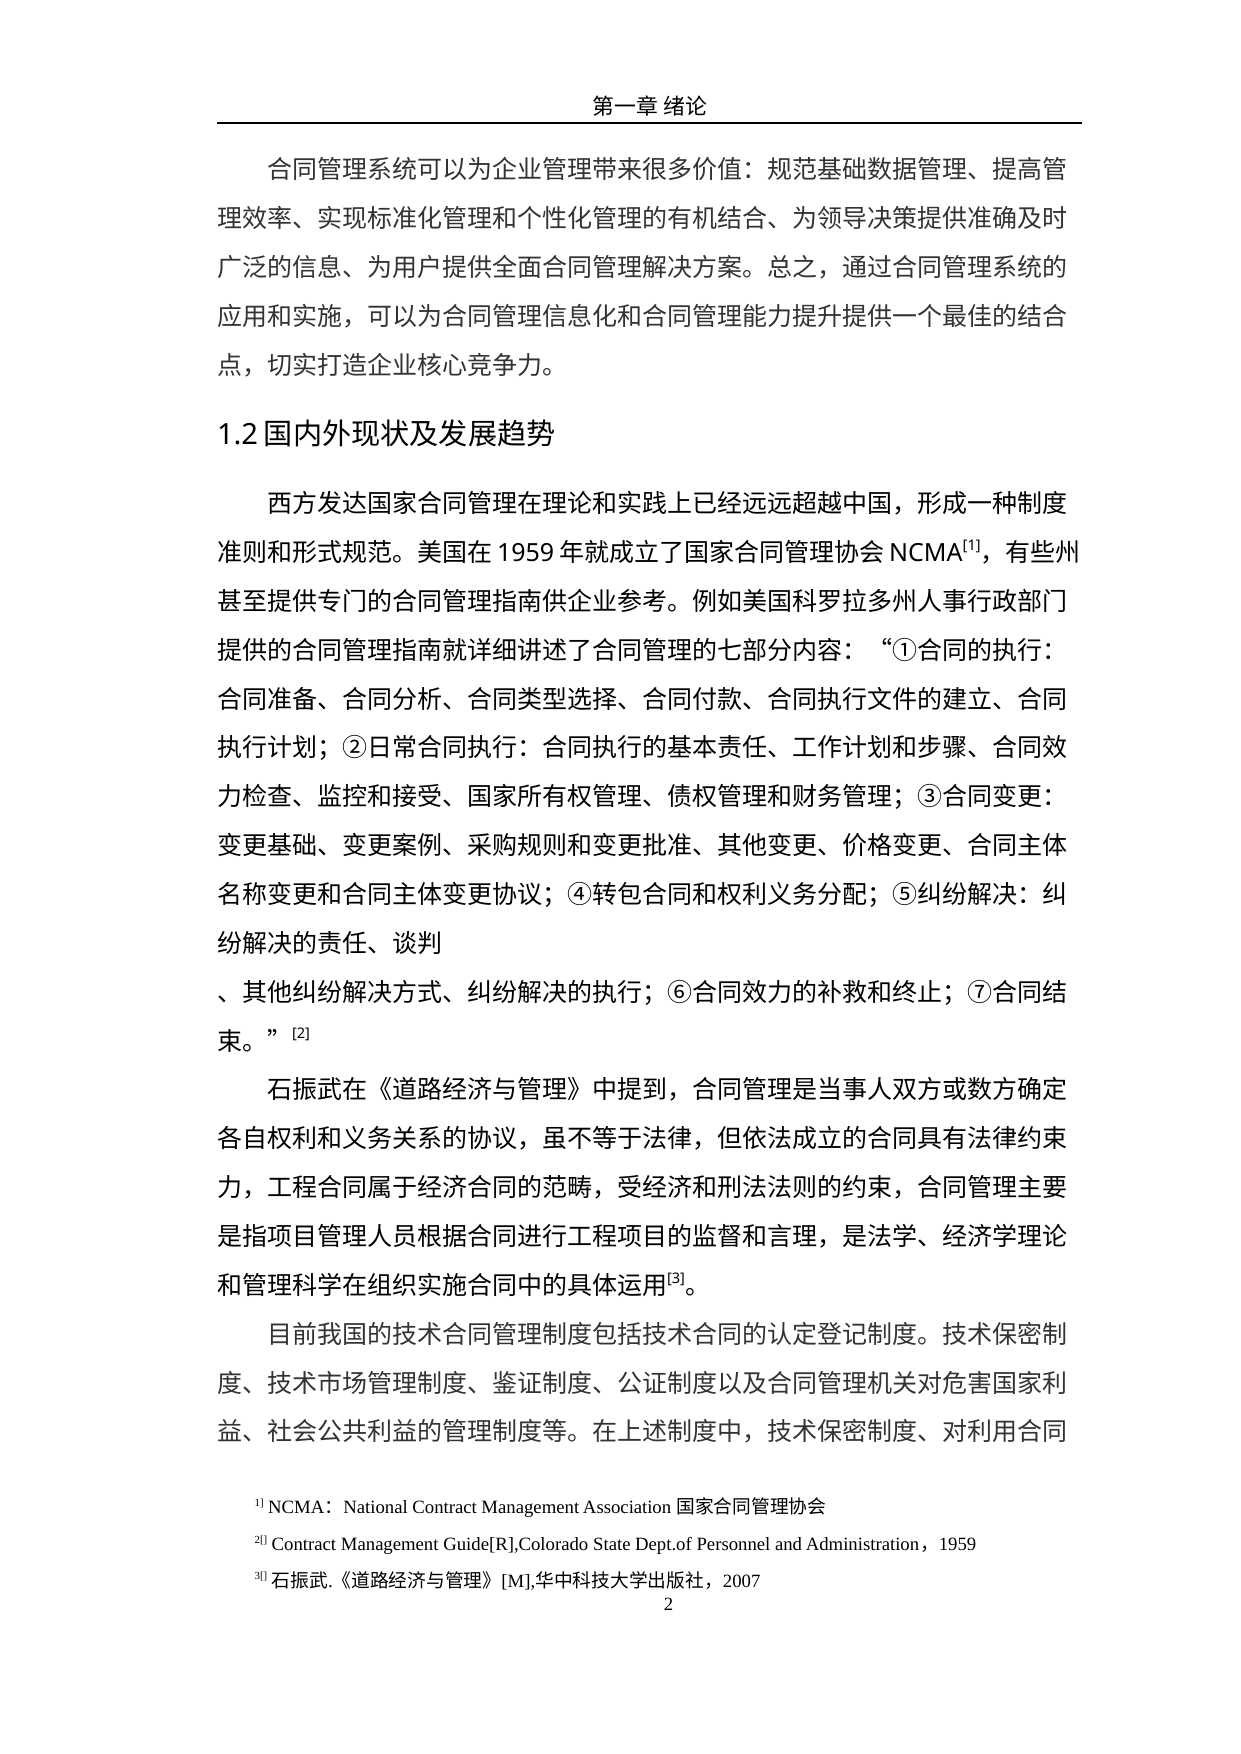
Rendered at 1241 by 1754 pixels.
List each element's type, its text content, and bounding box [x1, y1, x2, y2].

text 、其他纠纷解决方式、纠纷解决的执行；⑥合同效力的补救和终止；⑦合同结束。”[] [217, 972, 1082, 1057]
subtitle 1.2国内外现状及发展趋势 [217, 394, 1082, 469]
text 石振武在《道路经济与管理》中提到，合同管理是当事人双方或数方确定各自权利和义务关系的协议，虽不等于法律，但依法成立的合同具有法律约束力，工程合同属于经济合同的范畴，受经济和刑法法则的约束，合同管理主要是指项目管理人员根据合同进行工程项目的监督和言理，是法学、经济学理论和管理科学在组织实施合同中的具体运用[]。 [217, 1070, 1082, 1302]
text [217, 1314, 1082, 1448]
text 合同管理系统可以为企业管理带来很多价值：规范基础数据管理、提高管理效率、实现标准化管理和个性化管理的有机结合、为领导决策提供准确及时广泛的信息、为用户提供全面合同管理解决方案。总之，通过合同管理系统的应用和实施，可以为合同管理信息化和合同管理能力提升提供一个最佳的结合点，切实打造企业核心竞争力。 [217, 150, 1082, 382]
text 西方发达国家合同管理在理论和实践上已经远远超越中国，形成一种制度准则和形式规范。美国在1959年就成立了国家合同管理协会NCMA[]，有些州甚至提供专门的合同管理指南供企业参考。例如美国科罗拉多州人事行政部门提供的合同管理指南就详细讲述了合同管理的七部分内容：“①合同的执行：合同准备、合同分析、合同类型选择、合同付款、合同执行文件的建立、合同执行计划；②日常合同执行：合同执行的基本责任、工作计划和步骤、合同效力检查、监控和接受、国家所有权管理、债权管理和财务管理；③合同变更：变更基础、变更案例、采购规则和变更批准、其他变更、价格变更、合同主体名称变更和合同主体变更协议；④转包合同和权利义务分配；⑤纠纷解决：纠纷解决的责任、谈判 [217, 484, 1082, 959]
